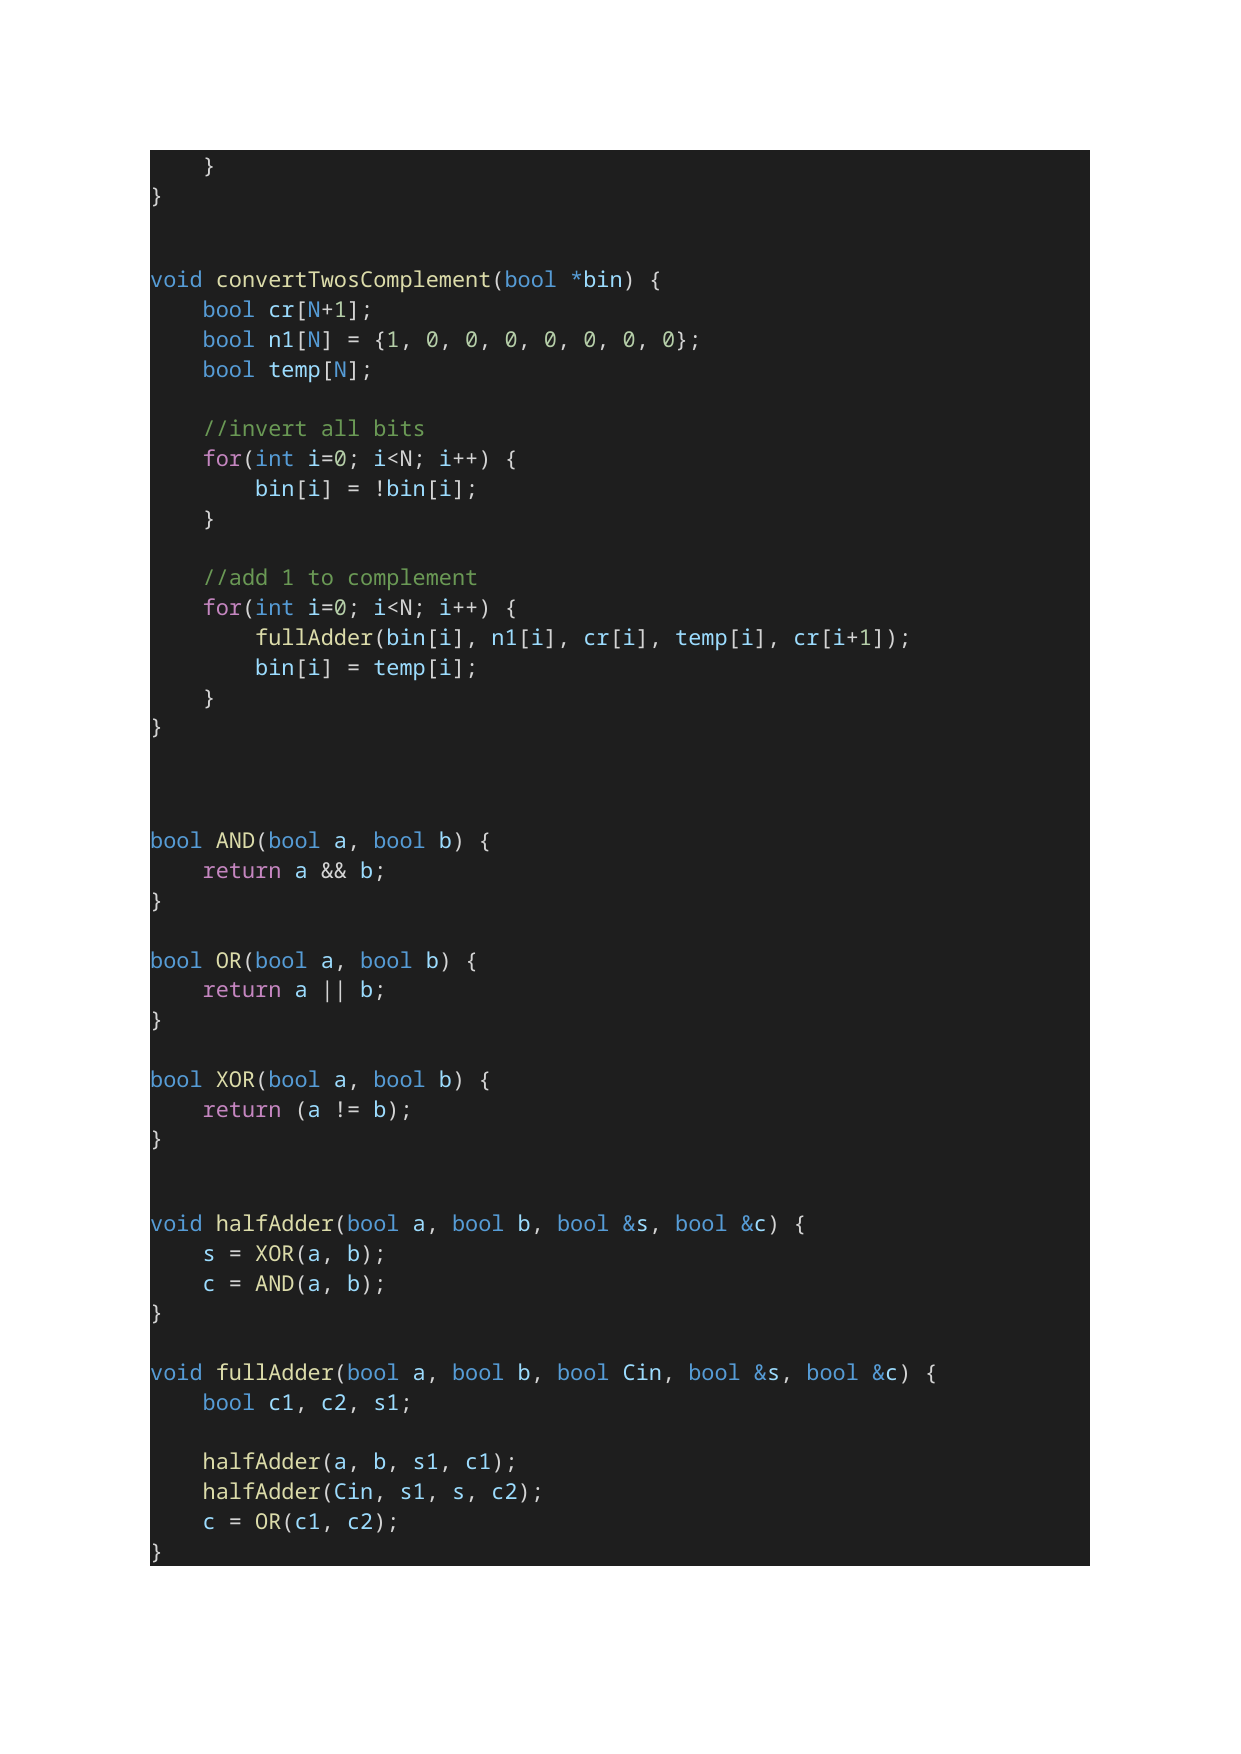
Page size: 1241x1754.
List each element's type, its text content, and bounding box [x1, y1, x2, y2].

text bool AND(bool a, bool b) { [150, 826, 1090, 855]
text } [150, 503, 1090, 532]
text bool OR(bool a, bool b) { [150, 945, 1090, 974]
text return a || b; [150, 974, 1090, 1004]
text bool temp[N]; [150, 354, 1090, 383]
text void convertTwosComplement(bool *bin) { [150, 264, 1090, 294]
text } [150, 885, 1090, 915]
text c = OR(c1, c2); [150, 1506, 1090, 1536]
text for(int i=0; i<N; i++) { [150, 592, 1090, 622]
text bool XOR(bool a, bool b) { [150, 1064, 1090, 1094]
text } [150, 1297, 1090, 1327]
text } [150, 681, 1090, 711]
text bool n1[N] = {1, 0, 0, 0, 0, 0, 0, 0}; [150, 324, 1090, 354]
text return a && b; [150, 855, 1090, 885]
text //add 1 to complement [150, 562, 1090, 592]
text return (a != b); [150, 1094, 1090, 1123]
text } [150, 711, 1090, 741]
text void halfAdder(bool a, bool b, bool &s, bool &c) { [150, 1208, 1090, 1238]
text } [150, 1004, 1090, 1034]
text halfAdder(Cin, s1, s, c2); [150, 1476, 1090, 1506]
text //invert all bits [150, 413, 1090, 443]
text void fullAdder(bool a, bool b, bool Cin, bool &s, bool &c) { [150, 1357, 1090, 1387]
text } [150, 1536, 1090, 1566]
text halfAdder(a, b, s1, c1); [150, 1446, 1090, 1476]
text } [150, 1123, 1090, 1153]
text bin[i] = !bin[i]; [150, 473, 1090, 503]
text } [150, 180, 1090, 209]
text for(int i=0; i<N; i++) { [150, 443, 1090, 473]
text bin[i] = temp[i]; [150, 652, 1090, 681]
text bool c1, c2, s1; [150, 1387, 1090, 1417]
text c = AND(a, b); [150, 1268, 1090, 1297]
text } [150, 150, 1090, 180]
text s = XOR(a, b); [150, 1238, 1090, 1268]
text bool cr[N+1]; [150, 294, 1090, 324]
text fullAdder(bin[i], n1[i], cr[i], temp[i], cr[i+1]); [150, 622, 1090, 652]
